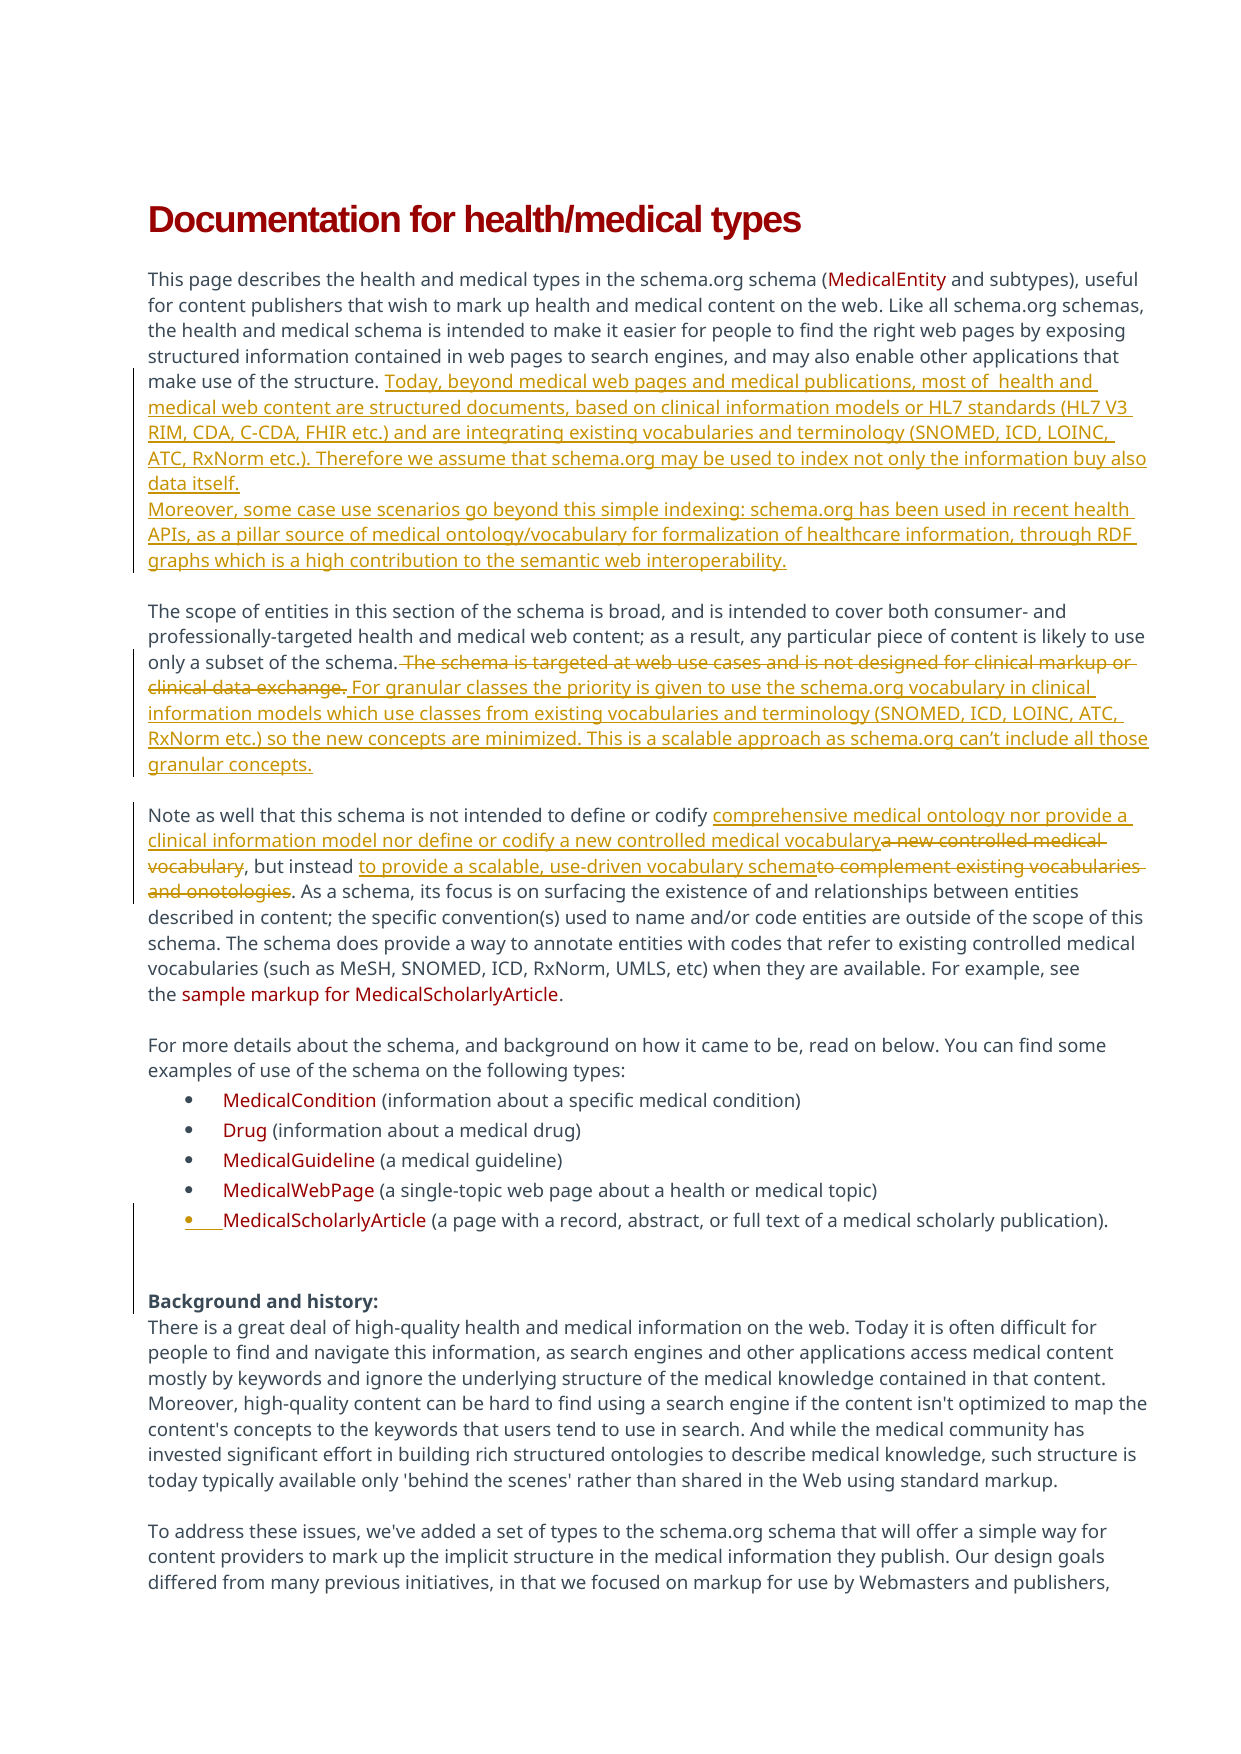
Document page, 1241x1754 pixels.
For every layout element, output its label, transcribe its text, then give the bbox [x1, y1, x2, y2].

text The scope of entities in this section of the schema is broad, and is intended to cover both consumer- and professionally-targeted health and medical web content; as a result, any particular piece of content is likely to use only a subset of the schema. Note as well that this schema is not intended to define or codify , but instead . As a schema, its focus is on surfacing the existence of and relationships between entities described in content; the specific convention(s) used to name and/or code entities are outside of the scope of this schema. The schema does provide a way to annotate entities with codes that refer to existing controlled medical vocabularies (such as MeSH, SNOMED, ICD, RxNorm, UMLS, etc) when they are available. For example, see the sample markup for MedicalScholarlyArticle. For more details about the schema, and background on how it came to be, read on below. You can find some examples of use of the schema on the following types: [148, 496, 1152, 1083]
list Drug (information about a medical drug) [185, 1113, 1152, 1143]
list MedicalWebPage (a single-topic web page about a health or medical topic) [185, 1173, 1152, 1203]
text This page describes the health and medical types in the schema.org schema (MedicalEntity and subtypes), useful for content publishers that wish to mark up health and medical content on the web. Like all schema.org schemas, the health and medical schema is intended to make it easier for people to find the right web pages by exposing structured information contained in web pages to search engines, and may also enable other applications that make use of the structure. [148, 241, 1152, 496]
list MedicalScholarlyArticle (a page with a record, abstract, or full text of a medical scholarly publication). [185, 1203, 1152, 1233]
text Documentation for health/medical types [148, 198, 1152, 241]
list MedicalGuideline (a medical guideline) [185, 1143, 1152, 1173]
list MedicalCondition (information about a specific medical condition) [185, 1083, 1152, 1113]
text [148, 1288, 1152, 1595]
